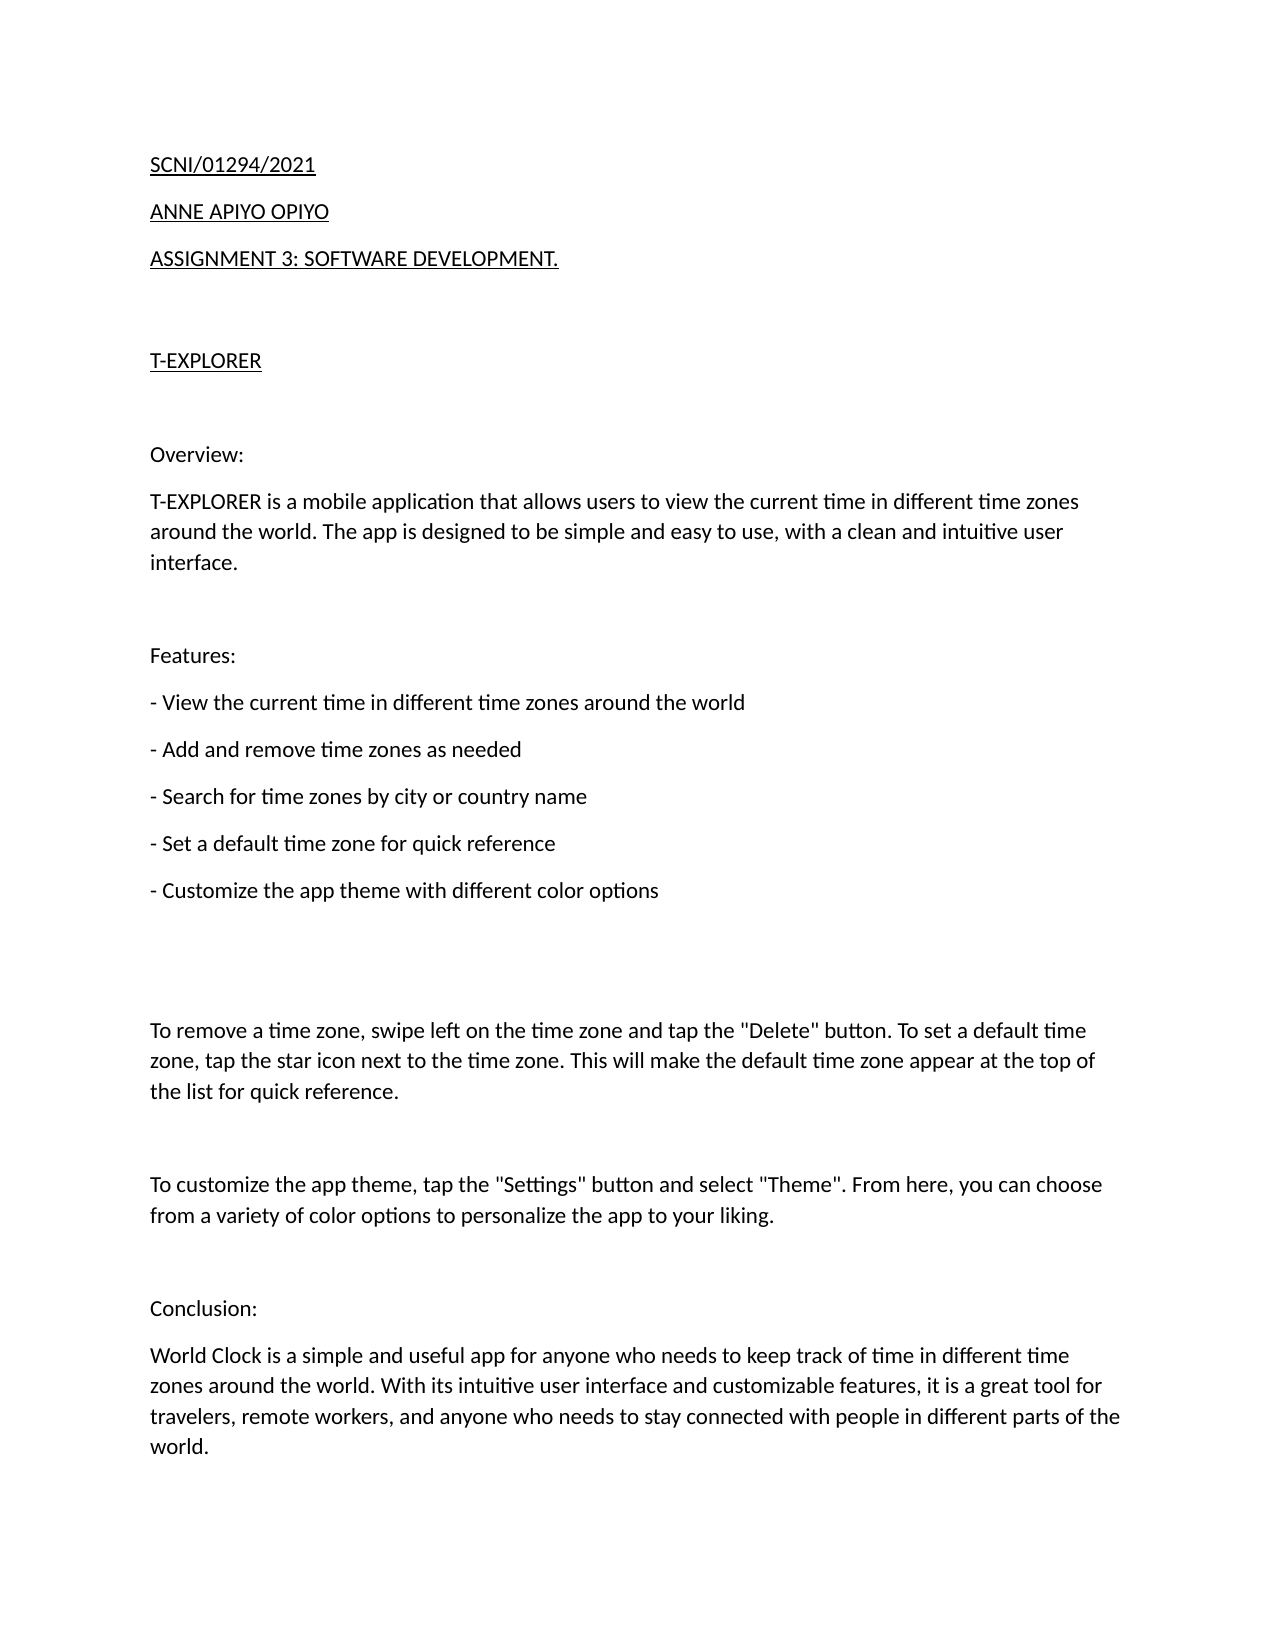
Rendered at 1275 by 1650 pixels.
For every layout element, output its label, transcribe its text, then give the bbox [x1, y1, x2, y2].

text - Add and remove time zones as needed [150, 735, 1125, 763]
text - View the current time in different time zones around the world [150, 688, 1125, 716]
text - Customize the app theme with different color options [150, 876, 1125, 904]
text SCNI/01294/2021 [150, 150, 1125, 178]
text To remove a time zone, swipe left on the time zone and tap the "Delete" button. To set a default time zone, tap the star icon next to the time zone. This will make the default time zone appear at the top of the list for quick reference. [150, 1016, 1125, 1105]
text - Set a default time zone for quick reference [150, 829, 1125, 857]
text ASSIGNMENT 3: SOFTWARE DEVELOPMENT. [150, 244, 1125, 272]
text T-EXPLORER [150, 347, 1125, 375]
text - Search for time zones by city or country name [150, 782, 1125, 810]
text Overview: [150, 440, 1125, 468]
text Features: [150, 641, 1125, 669]
text ANNE APIYO OPIYO [150, 197, 1125, 225]
text T-EXPLORER is a mobile application that allows users to view the current time in different time zones around the world. The app is designed to be simple and easy to use, with a clean and intuitive user interface. [150, 487, 1125, 576]
text World Clock is a simple and useful app for anyone who needs to keep track of time in different time zones around the world. With its intuitive user interface and customizable features, it is a great tool for travelers, remote workers, and anyone who needs to stay connected with people in different parts of the world. [150, 1341, 1125, 1460]
text To customize the app theme, tap the "Settings" button and select "Theme". From here, you can choose from a variety of color options to personalize the app to your liking. [150, 1171, 1125, 1229]
text Conclusion: [150, 1294, 1125, 1323]
